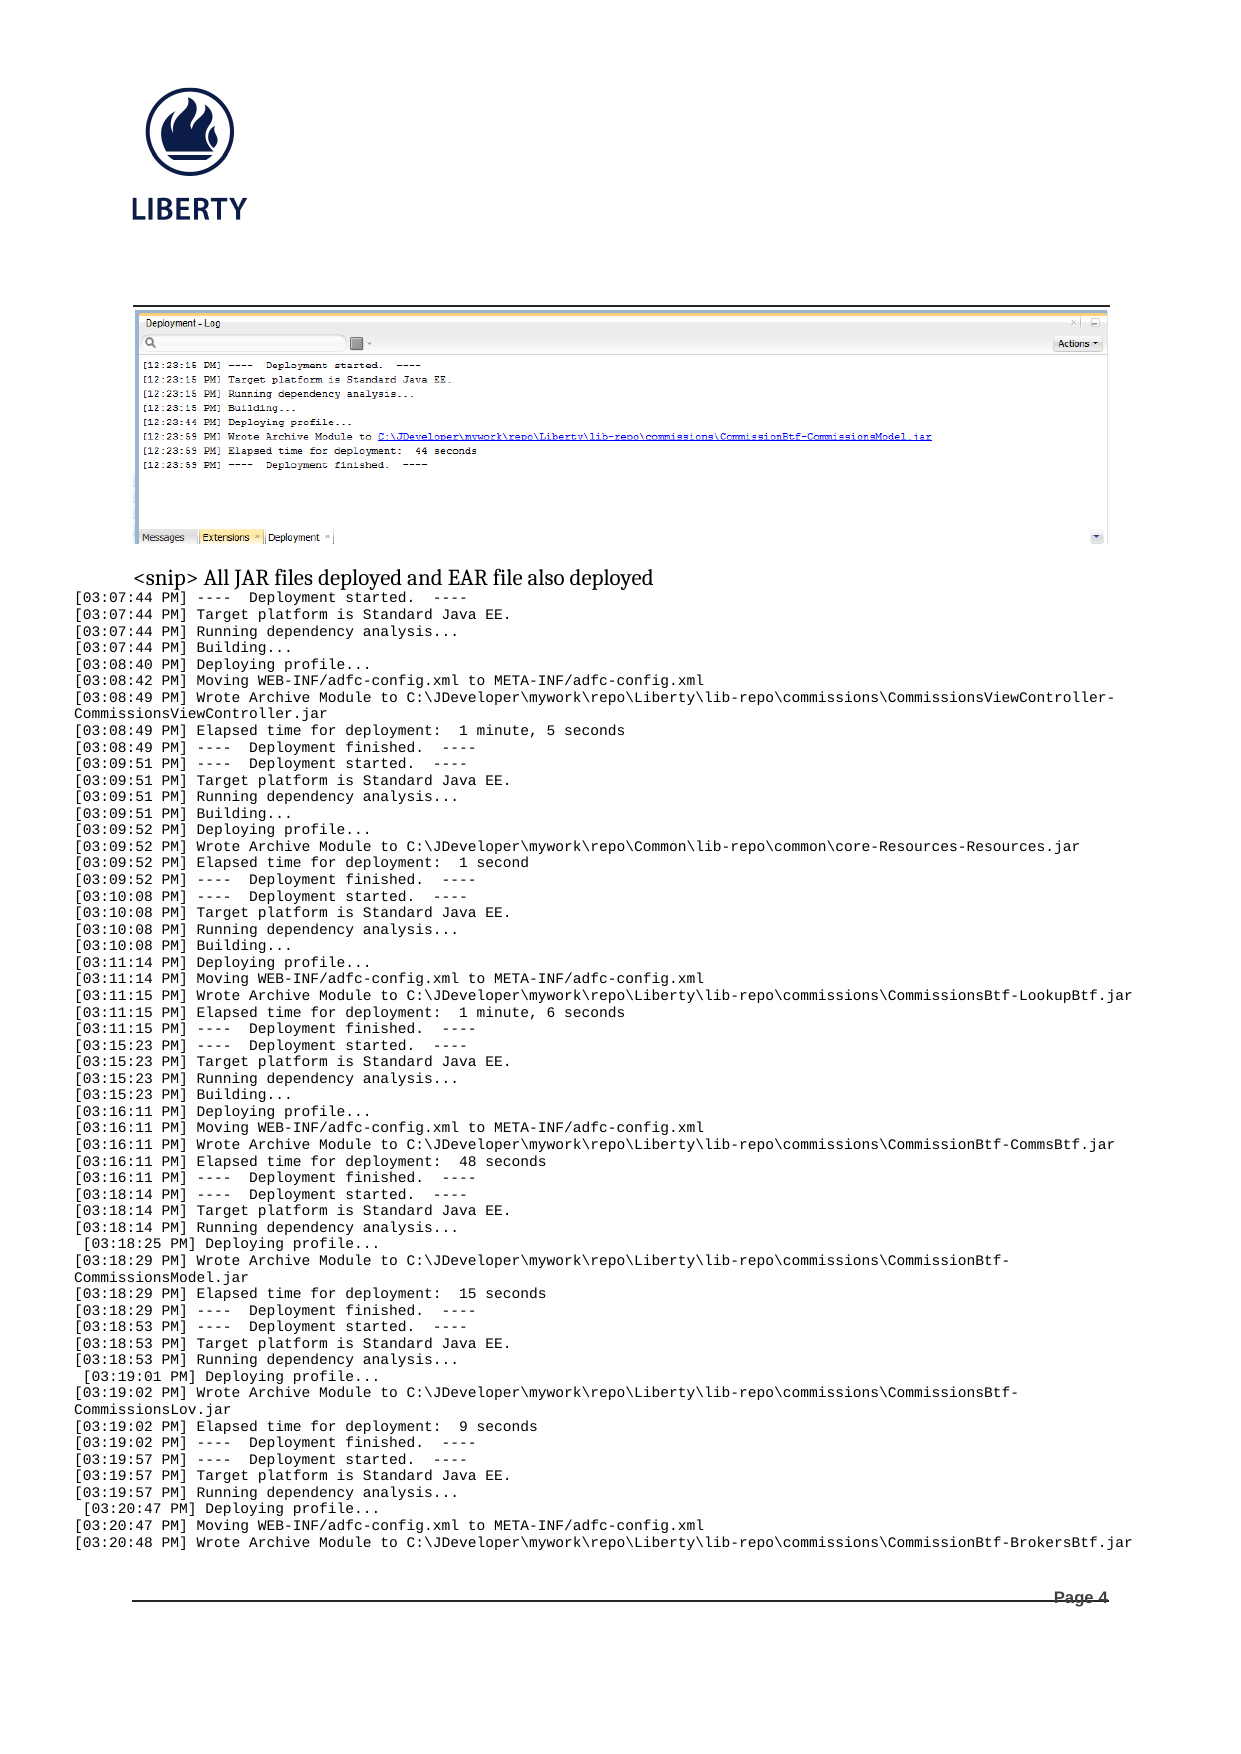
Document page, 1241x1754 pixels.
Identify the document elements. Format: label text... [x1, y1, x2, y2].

text [03:11:14 PM] Moving WEB-INF/adfc-config.xml to META-INF/adfc-config.xml [74, 972, 1167, 988]
text [03:19:57 PM] Target platform is Standard Java EE. [74, 1468, 1167, 1485]
text [03:15:23 PM] ---- Deployment started. ---- [74, 1038, 1167, 1054]
text [03:10:08 PM] Running dependency analysis... [74, 922, 1167, 938]
text [03:18:29 PM] ---- Deployment finished. ---- [74, 1303, 1167, 1319]
text [03:20:47 PM] Deploying profile... [74, 1502, 1167, 1518]
text [03:19:02 PM] Wrote Archive Module to C:\JDeveloper\mywork\repo\Liberty\lib-repo\commissions\CommissionsBtf-CommissionsLov.jar [74, 1386, 1167, 1419]
text [03:08:49 PM] Elapsed time for deployment: 1 minute, 5 seconds [74, 723, 1167, 740]
text [03:18:29 PM] Wrote Archive Module to C:\JDeveloper\mywork\repo\Liberty\lib-repo\commissions\CommissionBtf-CommissionsModel.jar [74, 1253, 1167, 1286]
text [03:11:14 PM] Deploying profile... [74, 955, 1167, 972]
text [03:15:23 PM] Building... [74, 1088, 1167, 1104]
text [03:19:01 PM] Deploying profile... [74, 1369, 1167, 1386]
text [03:16:11 PM] Moving WEB-INF/adfc-config.xml to META-INF/adfc-config.xml [74, 1121, 1167, 1137]
text [03:09:52 PM] Deploying profile... [74, 823, 1167, 839]
text [03:19:02 PM] ---- Deployment finished. ---- [74, 1435, 1167, 1452]
text [03:18:14 PM] Target platform is Standard Java EE. [74, 1203, 1167, 1220]
text [03:08:49 PM] Wrote Archive Module to C:\JDeveloper\mywork\repo\Liberty\lib-repo\commissions\CommissionsViewController-CommissionsViewController.jar [74, 690, 1167, 723]
text [03:15:23 PM] Target platform is Standard Java EE. [74, 1054, 1167, 1071]
text [03:11:15 PM] ---- Deployment finished. ---- [74, 1021, 1167, 1038]
text [03:18:53 PM] ---- Deployment started. ---- [74, 1319, 1167, 1336]
text [03:09:52 PM] Wrote Archive Module to C:\JDeveloper\mywork\repo\Common\lib-repo\common\core-Resources-Resources.jar [74, 839, 1167, 856]
text [03:09:52 PM] ---- Deployment finished. ---- [74, 872, 1167, 889]
text [03:18:14 PM] ---- Deployment started. ---- [74, 1187, 1167, 1203]
text [03:09:51 PM] ---- Deployment started. ---- [74, 756, 1167, 773]
text [03:16:11 PM] Elapsed time for deployment: 48 seconds [74, 1154, 1167, 1170]
text [03:16:11 PM] ---- Deployment finished. ---- [74, 1170, 1167, 1187]
text [03:11:15 PM] Wrote Archive Module to C:\JDeveloper\mywork\repo\Liberty\lib-repo\commissions\CommissionsBtf-LookupBtf.jar [74, 988, 1167, 1005]
text [03:16:11 PM] Deploying profile... [74, 1104, 1167, 1121]
text [03:19:57 PM] ---- Deployment started. ---- [74, 1452, 1167, 1468]
text [03:18:14 PM] Running dependency analysis... [74, 1220, 1167, 1237]
text [03:09:51 PM] Target platform is Standard Java EE. [74, 773, 1167, 789]
picture [132, 310, 1108, 544]
text [03:18:53 PM] Target platform is Standard Java EE. [74, 1336, 1167, 1353]
text [03:09:52 PM] Elapsed time for deployment: 1 second [74, 856, 1167, 872]
text [03:18:53 PM] Running dependency analysis... [74, 1353, 1167, 1369]
text [03:07:44 PM] Building... [74, 640, 1167, 657]
text [03:19:02 PM] Elapsed time for deployment: 9 seconds [74, 1419, 1167, 1435]
text [03:08:42 PM] Moving WEB-INF/adfc-config.xml to META-INF/adfc-config.xml [74, 673, 1167, 690]
text [03:20:48 PM] Wrote Archive Module to C:\JDeveloper\mywork\repo\Liberty\lib-repo\commissions\CommissionBtf-BrokersBtf.jar [74, 1535, 1167, 1551]
text [03:08:40 PM] Deploying profile... [74, 657, 1167, 673]
text [03:10:08 PM] Building... [74, 938, 1167, 955]
picture [129, 86, 249, 223]
text [03:20:47 PM] Moving WEB-INF/adfc-config.xml to META-INF/adfc-config.xml [74, 1518, 1167, 1535]
text [03:11:15 PM] Elapsed time for deployment: 1 minute, 6 seconds [74, 1005, 1167, 1021]
text [03:08:49 PM] ---- Deployment finished. ---- [74, 740, 1167, 756]
text [03:07:44 PM] Target platform is Standard Java EE. [74, 607, 1167, 624]
text [03:07:44 PM] ---- Deployment started. ---- [74, 591, 1167, 607]
text [03:18:29 PM] Elapsed time for deployment: 15 seconds [74, 1286, 1167, 1303]
text [03:07:44 PM] Running dependency analysis... [74, 624, 1167, 640]
text [03:10:08 PM] Target platform is Standard Java EE. [74, 905, 1167, 922]
text [03:18:25 PM] Deploying profile... [74, 1237, 1167, 1253]
text [03:19:57 PM] Running dependency analysis... [74, 1485, 1167, 1502]
text [03:09:51 PM] Building... [74, 806, 1167, 823]
text [03:10:08 PM] ---- Deployment started. ---- [74, 889, 1167, 905]
text [03:16:11 PM] Wrote Archive Module to C:\JDeveloper\mywork\repo\Liberty\lib-repo\commissions\CommissionBtf-CommsBtf.jar [74, 1137, 1167, 1154]
text <snip> All JAR files deployed and EAR file also deployed [133, 564, 1107, 591]
text [03:15:23 PM] Running dependency analysis... [74, 1071, 1167, 1088]
text [03:09:51 PM] Running dependency analysis... [74, 789, 1167, 806]
